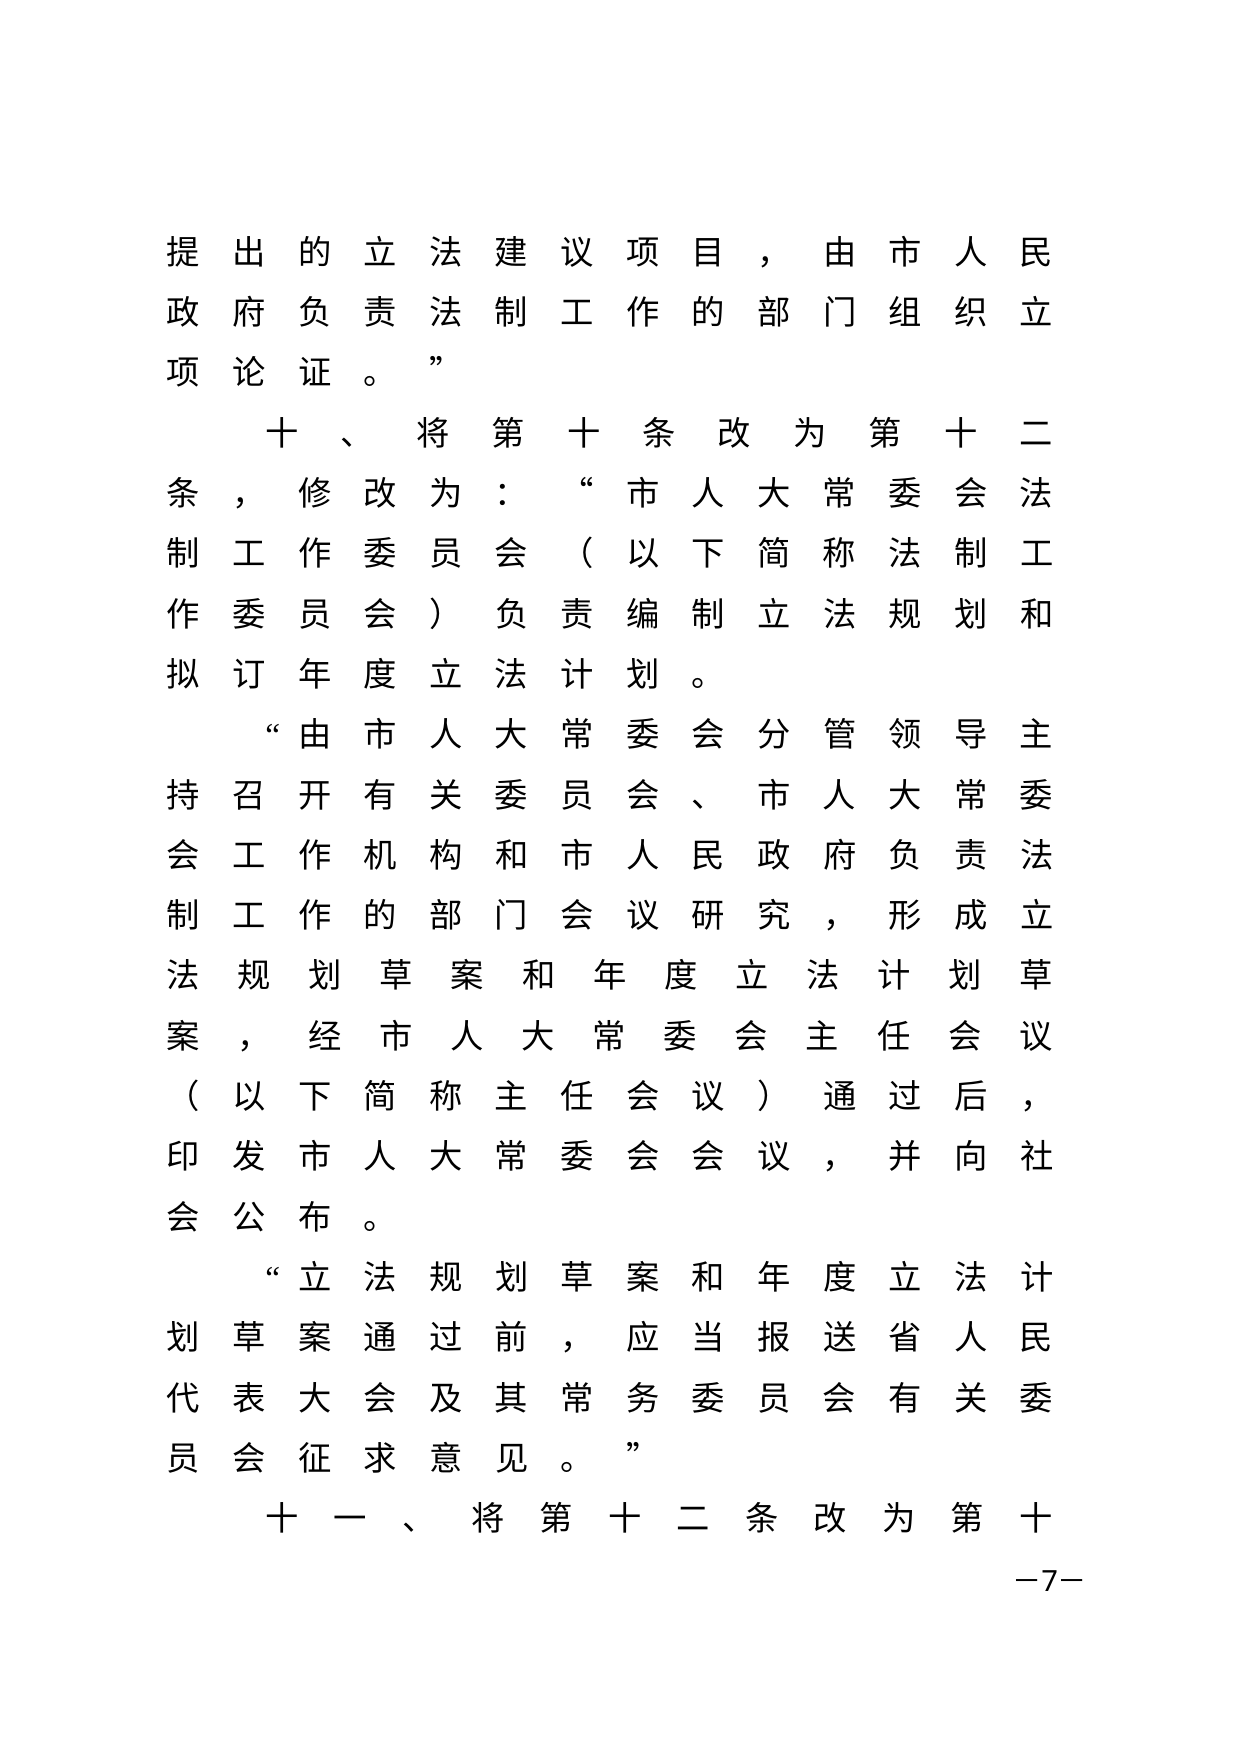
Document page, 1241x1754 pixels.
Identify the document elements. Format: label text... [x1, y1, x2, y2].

list 十一、将第十二条改为第十四条，修改为：“法制工作委员会按照市人大常委会的要求，督促立法规划和年度立法计划的落实。” [167, 1486, 1085, 1546]
list “由市人大常委会分管领导主持召开有关委员会、市人大常委会工作机构和市人民政府负责法制工作的部门会议研究，形成立法规划草案和年度立法计划草案，经市人大常委会主任会议（以下简称主任会议）通过后，印发市人大常委会会议，并向社会公布。 [167, 702, 1085, 1245]
list “立法规划草案和年度立法计划草案通过前，应当报送省人民代表大会及其常务委员会有关委员会征求意见。” [167, 1245, 1085, 1486]
list 十、将第十条改为第十二条，修改为：“市人大常委会法制工作委员会（以下简称法制工作委员会）负责编制立法规划和拟订年度立法计划。 [167, 400, 1085, 702]
list 九、增加一条，作为第十一条：“有关委员会提出的立法建议项目，由其组织立项论证；代表议案提出的立法建议项目，由有关委员会研究并根据情况组织立项论证；市人民政府有关部门提出的立法建议项目，由市人民政府负责法制工作的部门组织立项论证。” [167, 219, 1085, 400]
